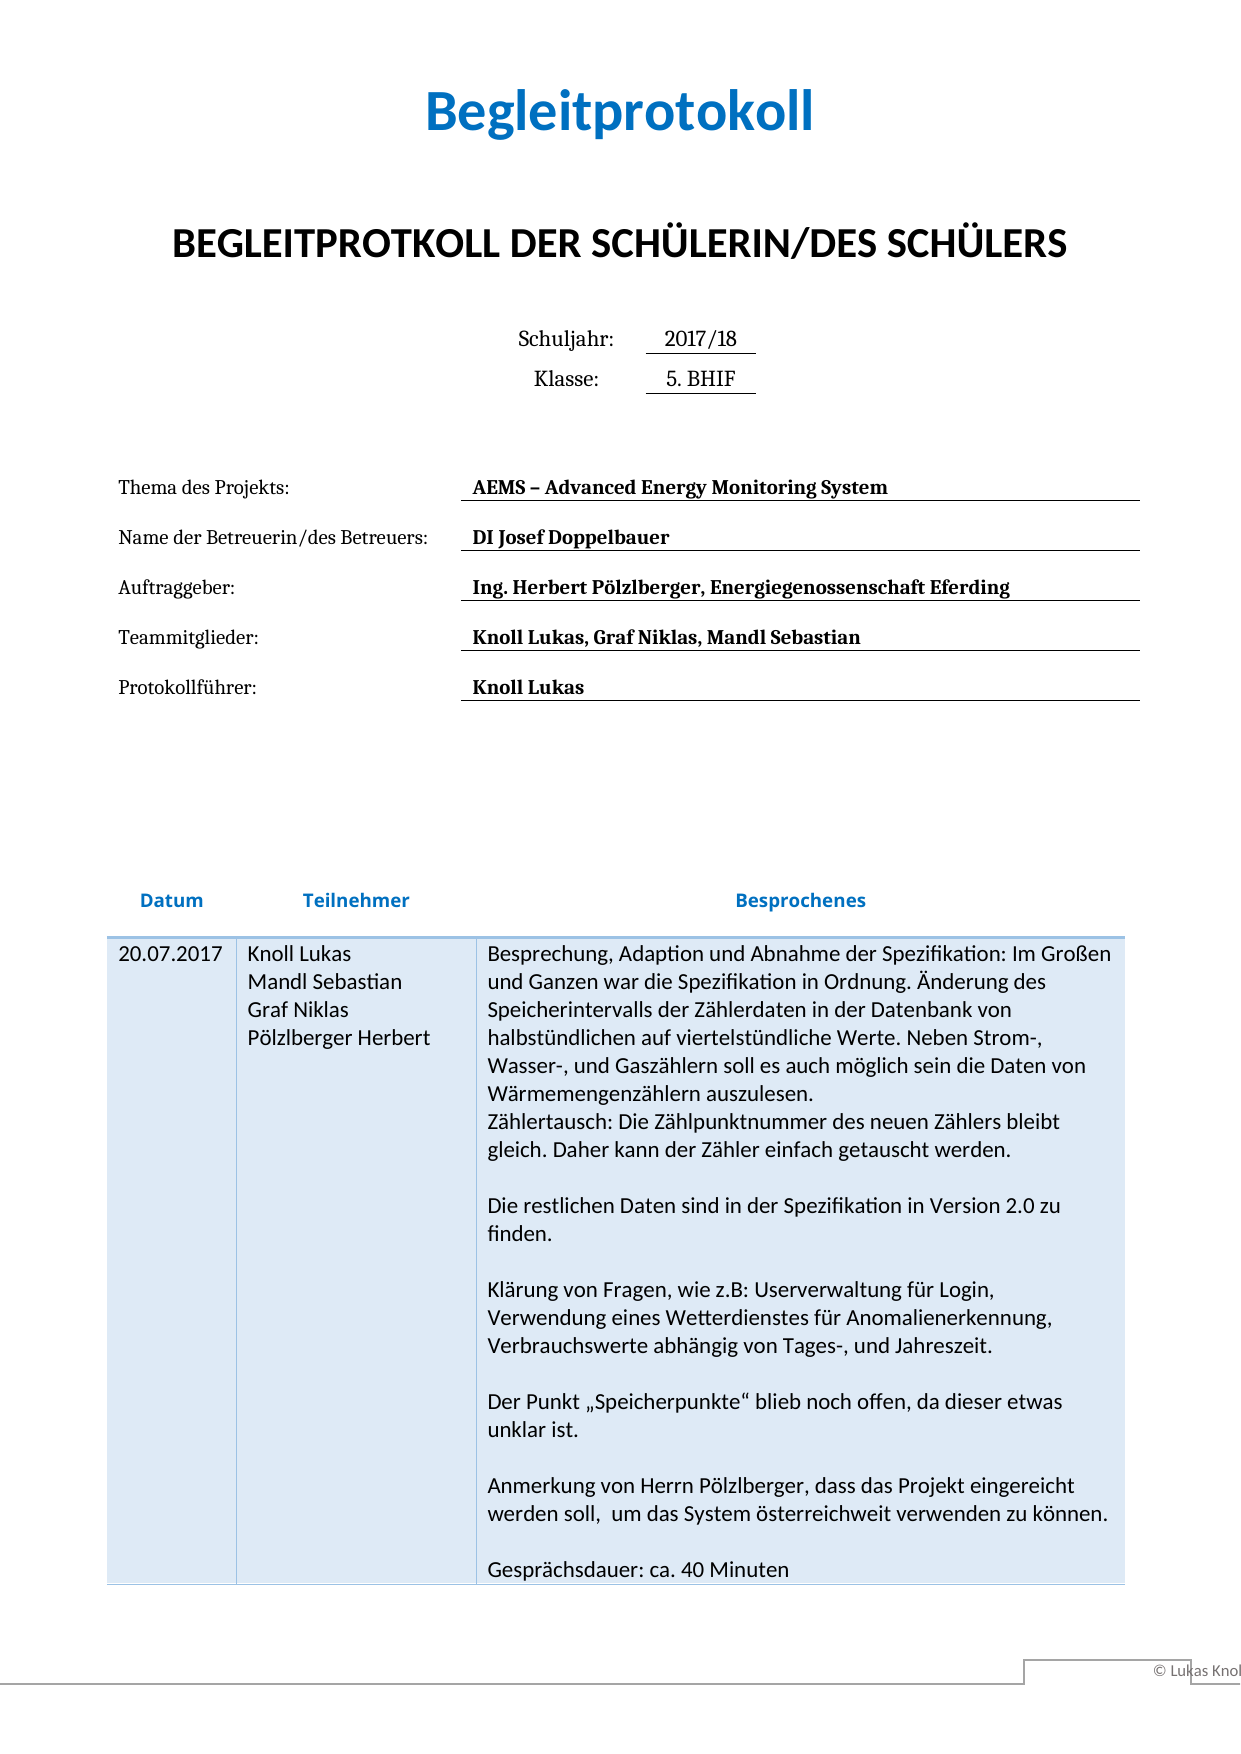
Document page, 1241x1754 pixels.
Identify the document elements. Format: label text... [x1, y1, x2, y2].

table_cell Teammitglieder: [107, 600, 461, 650]
table_cell 5. bHIF [646, 354, 756, 392]
table_cell Besprechung, Adaption und Abnahme der Spezifikation: Im Großen und Ganzen war die Spezifikation in Ordnung. Änderung des Speicherintervalls der Zählerdaten in der Datenbank von halbstündlichen auf viertelstündliche Werte. Neben Strom-, Wasser-, und Gaszählern soll es auch möglich sein die Daten von Wärmemengenzählern auszulesen. Zählertausch: Die Zählpunktnummer des neuen Zählers bleibt gleich. Daher kann der Zähler einfach getauscht werden. Die restlichen Daten sind in der Spezifikation in Version 2.0 zu finden. Klärung von Fragen, wie z.B: Userverwaltung für Login, Verwendung eines Wetterdienstes für Anomalienerkennung, Verbrauchswerte abhängig von Tages-, und Jahreszeit. Der Punkt „Speicherpunkte“ blieb noch offen, da dieser etwas unklar ist. Anmerkung von Herrn Pölzlberger, dass das Projekt eingereicht werden soll, um das System österreichweit verwenden zu können. Gesprächsdauer: ca. 40 Minuten [477, 939, 1125, 1583]
table_header Teilnehmer [236, 887, 476, 936]
table_cell Knoll Lukas, Graf Niklas, Mandl Sebastian [461, 601, 1140, 650]
table_cell 20.07.2017 [107, 939, 236, 1583]
table_cell Knoll Lukas Mandl Sebastian Graf Niklas Pölzlberger Herbert [237, 939, 476, 1583]
table_header Datum [107, 887, 236, 936]
table_cell Knoll Lukas [461, 651, 1140, 700]
table_cell Name der Betreuerin/des Betreuers: [107, 500, 461, 550]
table_header 2017/18 [646, 326, 756, 353]
table_header Besprochenes [476, 887, 1125, 936]
table_cell Ing. Herbert Pölzlberger, Energiegenossenschaft Eferding [461, 551, 1140, 600]
table_cell Auftraggeber: [107, 550, 461, 600]
table_header AEMS – Advanced Energy Monitoring System [461, 451, 1140, 500]
table_cell DI Josef Doppelbauer [461, 501, 1140, 550]
table_header Schuljahr: [487, 326, 646, 353]
text BEGLEITPROTKOLL DER SCHÜLERIN/DES SCHÜLERS [118, 216, 1122, 268]
table_cell Protokollführer: [107, 650, 461, 700]
table_header Thema des Projekts: [107, 451, 461, 500]
table_cell Klasse: [487, 353, 646, 392]
